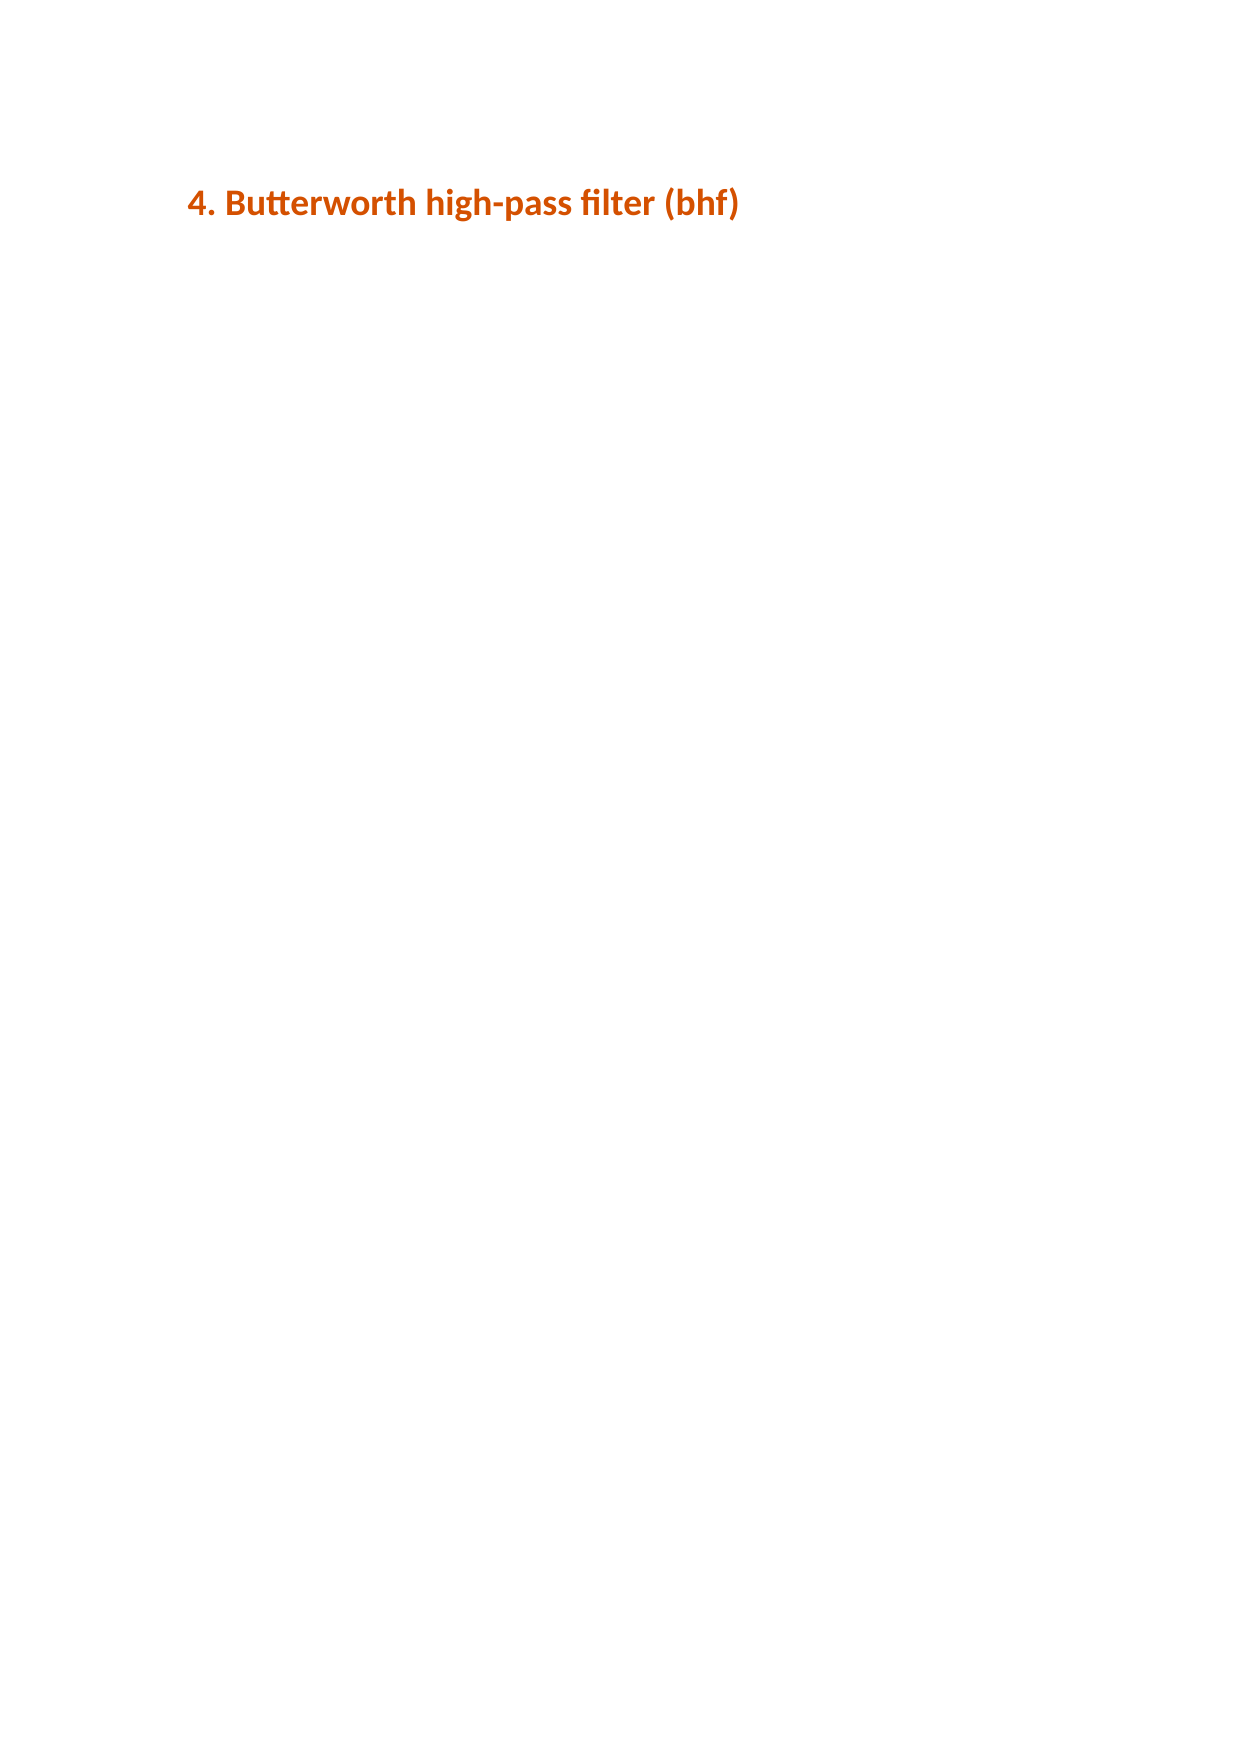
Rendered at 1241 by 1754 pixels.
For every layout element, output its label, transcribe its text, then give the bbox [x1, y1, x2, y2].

text 4. Butterworth high-pass filter (bhf) [187, 164, 1053, 239]
